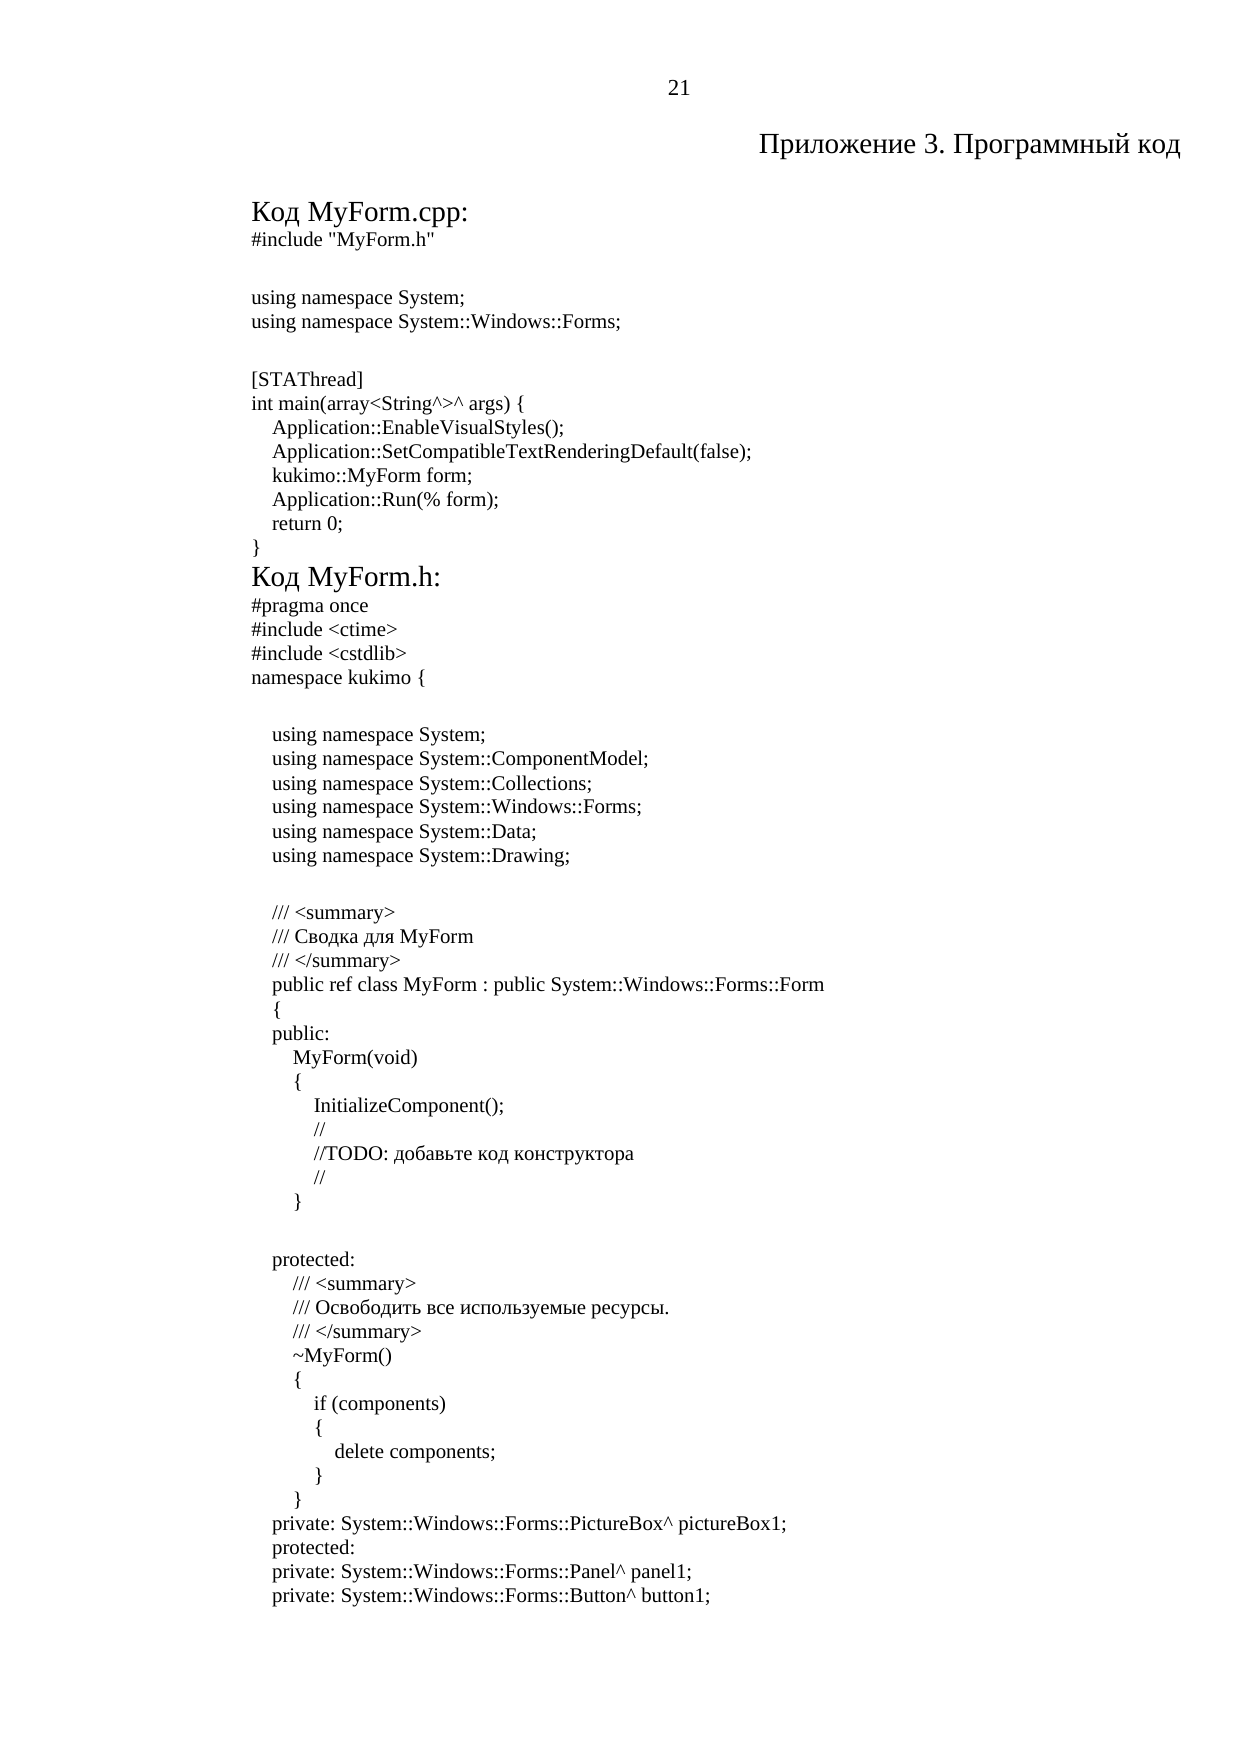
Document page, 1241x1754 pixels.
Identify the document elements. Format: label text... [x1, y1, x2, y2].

text /// Освободить все используемые ресурсы. [177, 1295, 1181, 1319]
text { [177, 996, 1181, 1021]
text if (components) [177, 1391, 1181, 1415]
text { [177, 1367, 1181, 1391]
text namespace kukimo { [177, 665, 1181, 689]
text ~MyForm() [177, 1343, 1181, 1367]
text using namespace System; [177, 285, 1181, 309]
text InitializeComponent(); [177, 1093, 1181, 1117]
text return 0; [177, 511, 1181, 535]
text private: System::Windows::Forms::Panel^ panel1; [177, 1559, 1181, 1583]
text /// </summary> [177, 1319, 1181, 1343]
text Application::SetCompatibleTextRenderingDefault(false); [177, 439, 1181, 463]
text } [177, 1487, 1181, 1511]
text public ref class MyForm : public System::Windows::Forms::Form [177, 972, 1181, 996]
text [STAThread] [177, 366, 1181, 391]
text Приложение 3. Программный код [177, 127, 1181, 160]
text using namespace System::Collections; [177, 770, 1181, 794]
text #include <cstdlib> [177, 641, 1181, 665]
text } [177, 1463, 1181, 1487]
text private: System::Windows::Forms::Button^ button1; [177, 1583, 1181, 1607]
text #include <ctime> [177, 617, 1181, 641]
text /// Сводка для MyForm [177, 924, 1181, 948]
text #include "MyForm.h" [177, 227, 1181, 251]
text Application::Run(% form); [177, 487, 1181, 511]
text using namespace System::ComponentModel; [177, 746, 1181, 770]
text delete components; [177, 1439, 1181, 1463]
text Код MyForm.h: [177, 559, 1181, 592]
text } [177, 1189, 1181, 1213]
text using namespace System; [177, 722, 1181, 746]
text //TODO: добавьте код конструктора [177, 1141, 1181, 1165]
text using namespace System::Data; [177, 818, 1181, 843]
text // [177, 1165, 1181, 1189]
text MyForm(void) [177, 1044, 1181, 1069]
text Код MyForm.cpp: [177, 194, 1181, 227]
text kukimo::MyForm form; [177, 463, 1181, 487]
text int main(array<String^>^ args) { [177, 391, 1181, 414]
text { [177, 1069, 1181, 1093]
text { [177, 1415, 1181, 1439]
text } [177, 535, 1181, 559]
text protected: [177, 1535, 1181, 1559]
text using namespace System::Windows::Forms; [177, 309, 1181, 333]
text /// <summary> [177, 1271, 1181, 1295]
text Application::EnableVisualStyles(); [177, 414, 1181, 439]
text using namespace System::Drawing; [177, 843, 1181, 867]
text protected: [177, 1247, 1181, 1271]
text public: [177, 1021, 1181, 1044]
text /// </summary> [177, 948, 1181, 972]
text using namespace System::Windows::Forms; [177, 794, 1181, 818]
text private: System::Windows::Forms::PictureBox^ pictureBox1; [177, 1511, 1181, 1535]
text // [177, 1117, 1181, 1141]
text /// <summary> [177, 900, 1181, 924]
text #pragma once [177, 592, 1181, 617]
